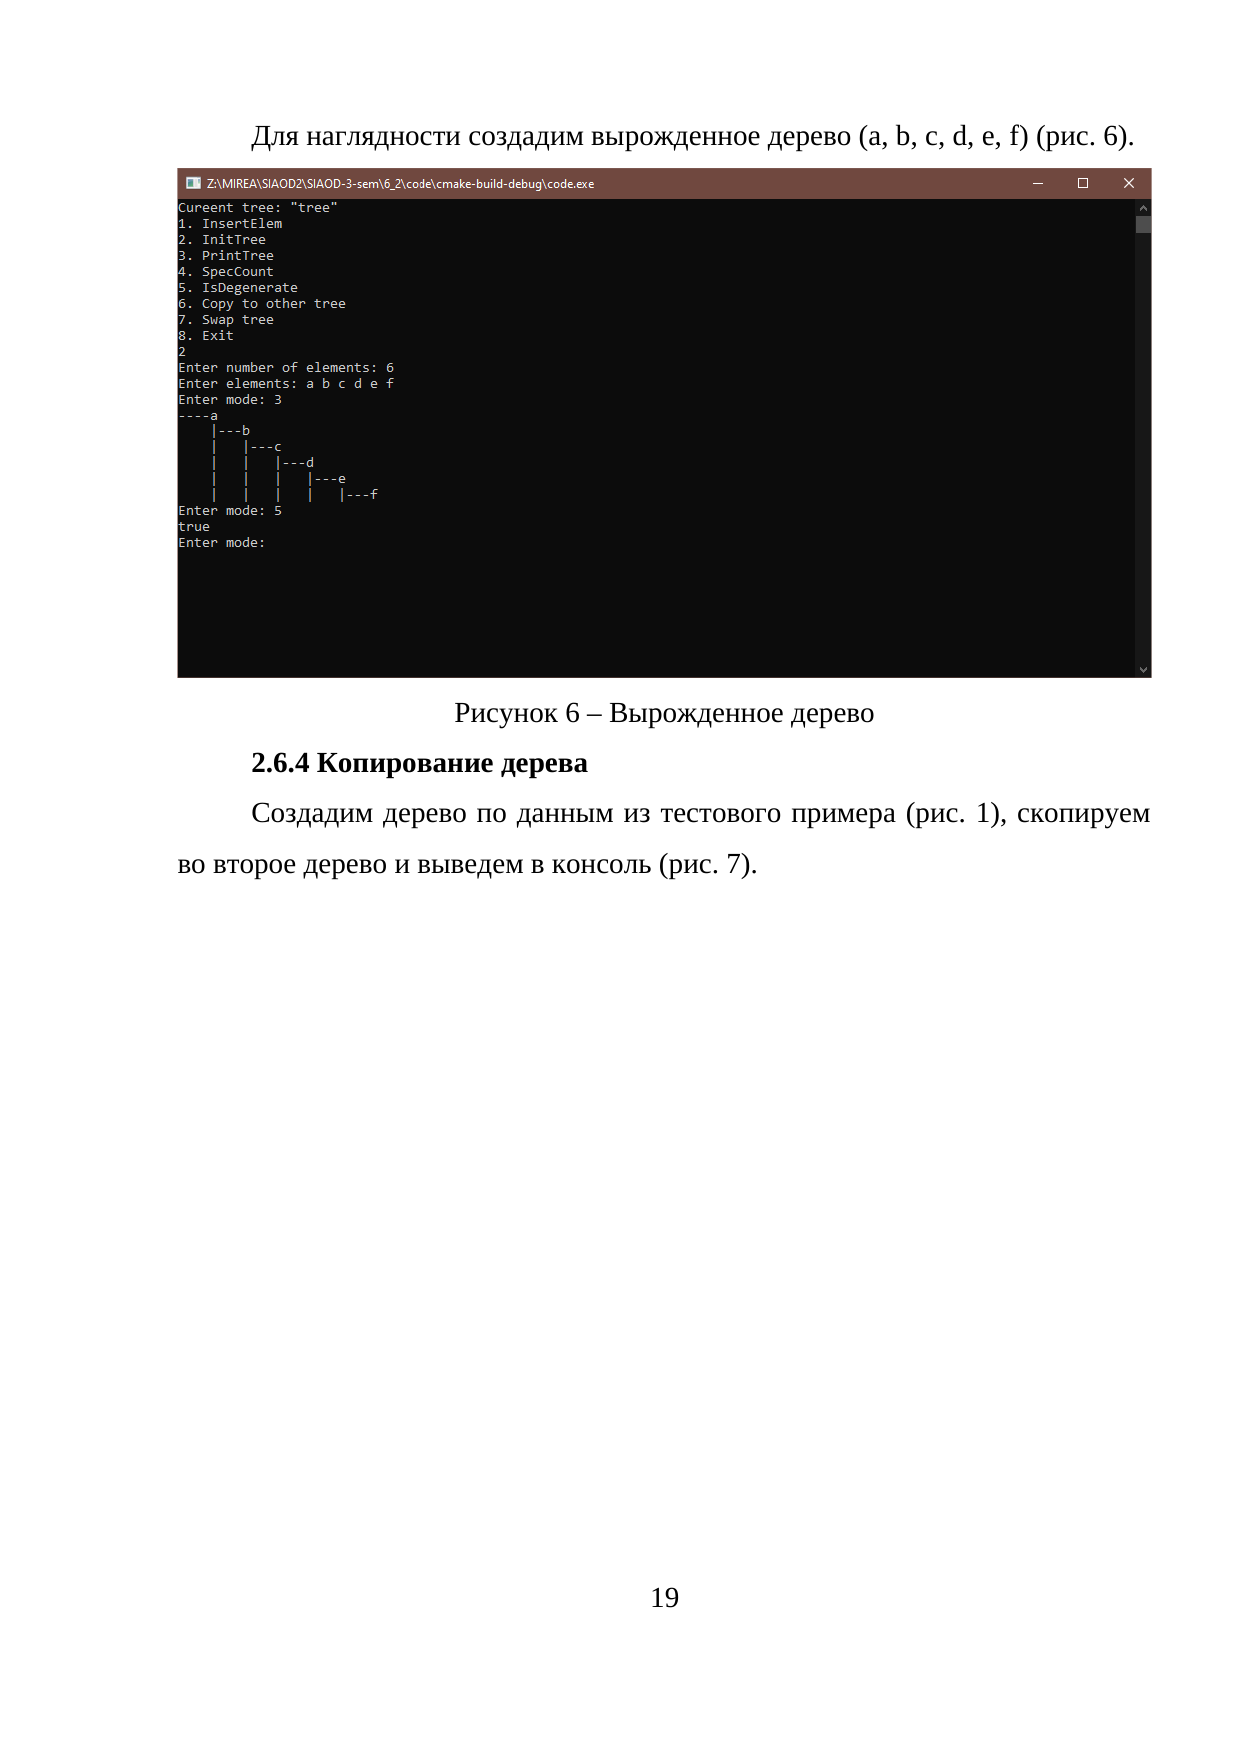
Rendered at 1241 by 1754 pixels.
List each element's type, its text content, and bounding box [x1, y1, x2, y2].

picture [177, 168, 1152, 678]
text Для наглядности создадим вырожденное дерево (a, b, c, d, e, f) (рис. 6). [177, 118, 1152, 152]
text Рисунок 6 – Вырожденное дерево [177, 695, 1152, 728]
subtitle 2.6.4 Копирование дерева [177, 745, 1152, 779]
text Создадим дерево по данным из тестового примера (рис. 1), скопируем во второе дерево и выведем в консоль (рис. 7). [177, 795, 1152, 879]
